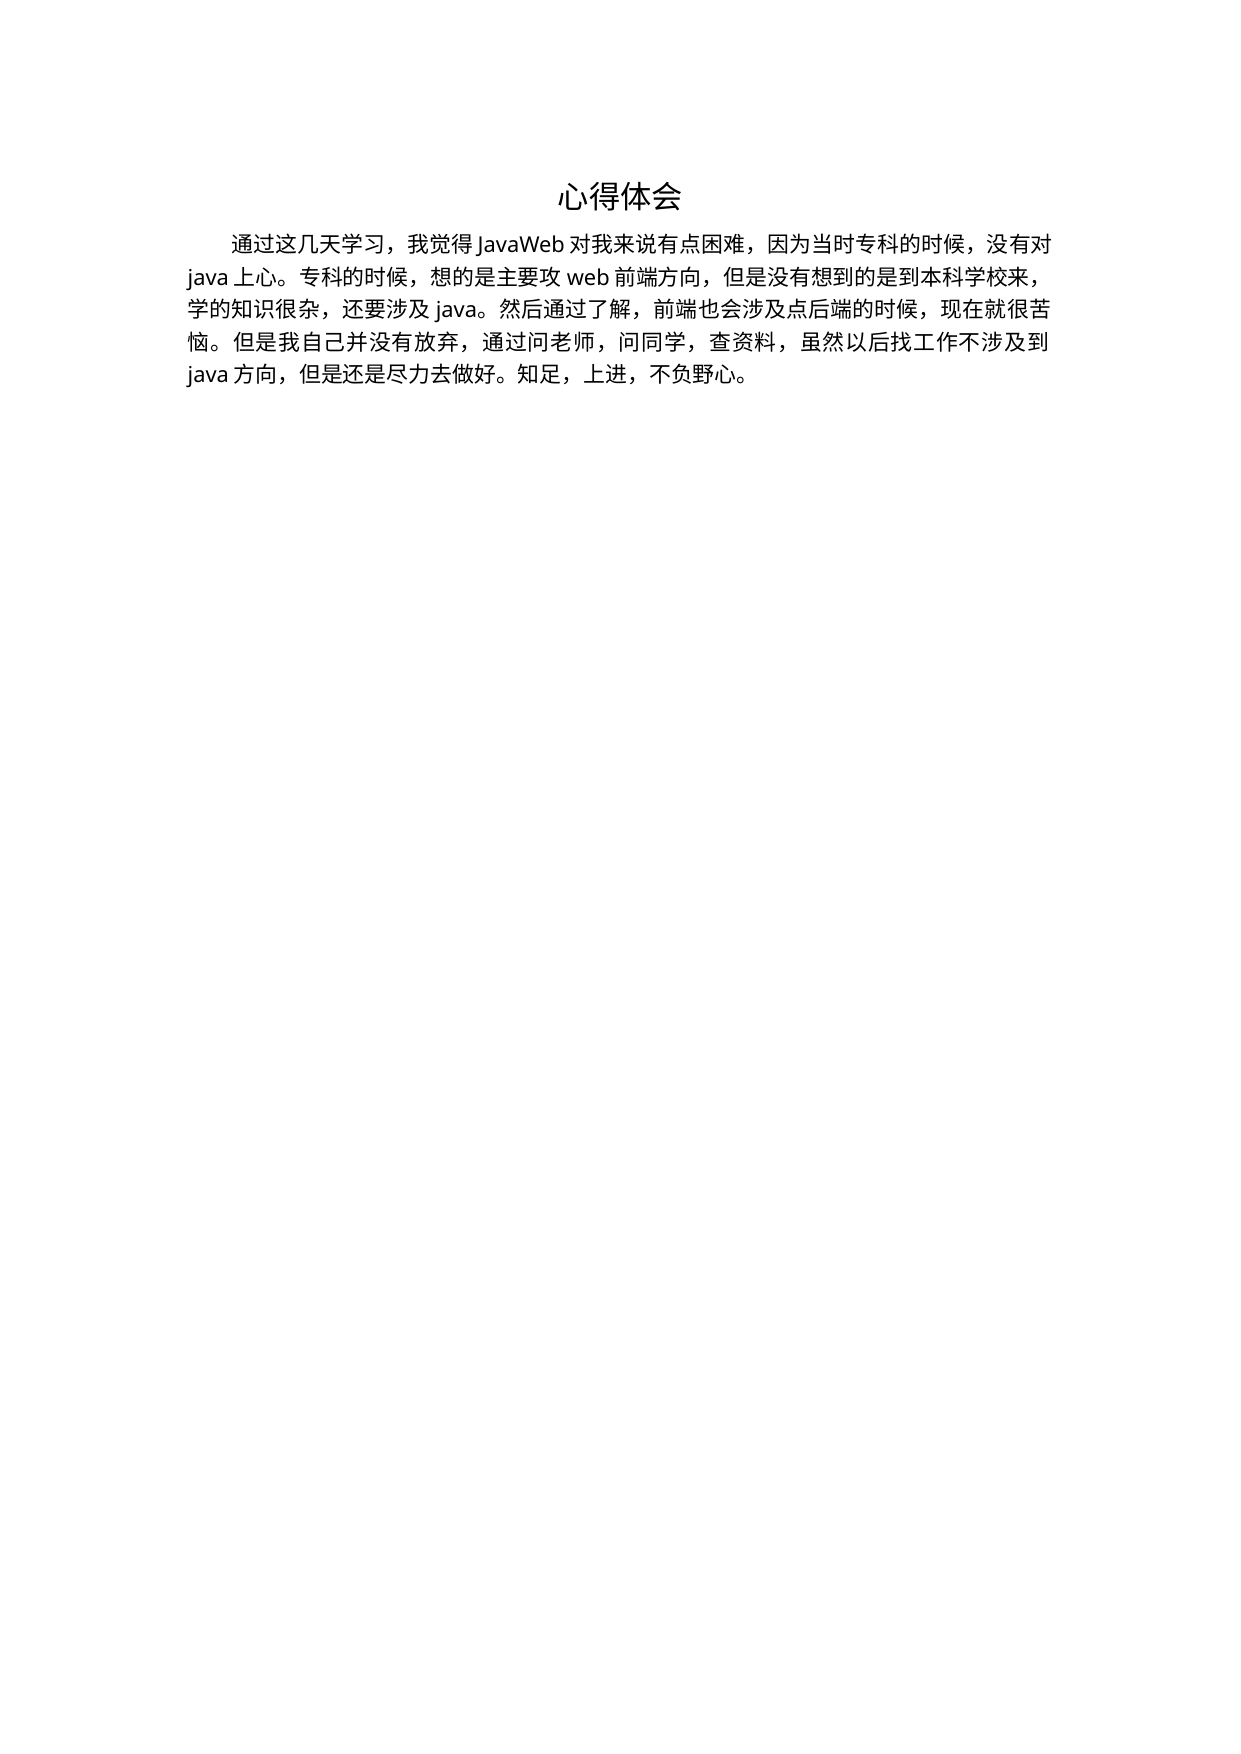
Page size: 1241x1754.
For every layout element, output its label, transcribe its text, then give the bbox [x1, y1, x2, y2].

text 通过这几天学习，我觉得JavaWeb对我来说有点困难，因为当时专科的时候，没有对java上心。专科的时候，想的是主要攻web前端方向，但是没有想到的是到本科学校来，学的知识很杂，还要涉及java。然后通过了解，前端也会涉及点后端的时候，现在就很苦恼。但是我自己并没有放弃，通过问老师，问同学，查资料，虽然以后找工作不涉及到java方向，但是还是尽力去做好。知足，上进，不负野心。 [187, 227, 1053, 389]
text 心得体会 [187, 162, 1053, 227]
